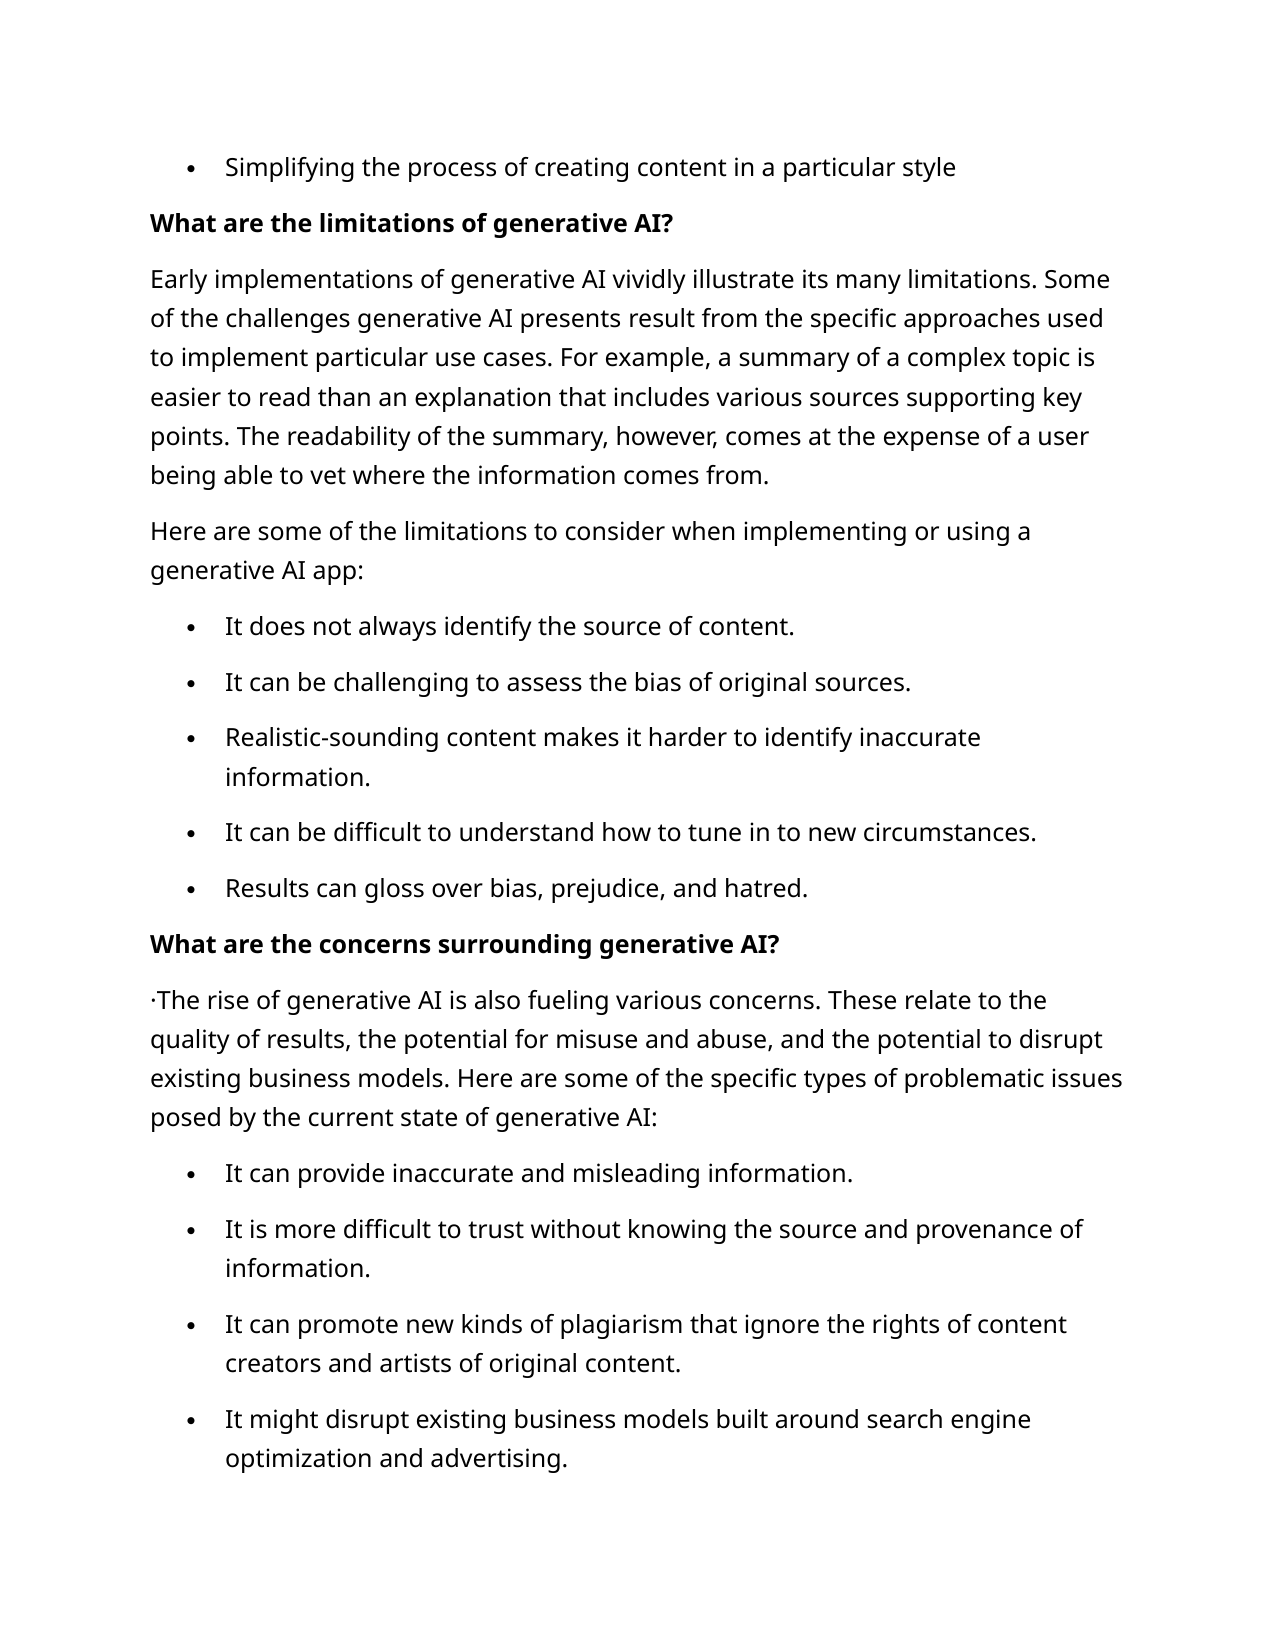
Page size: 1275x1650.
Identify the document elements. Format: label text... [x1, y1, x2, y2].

list It might disrupt existing business models built around search engine optimization and advertising. [187, 1402, 1125, 1475]
list It can be difficult to understand how to tune in to new circumstances. [187, 815, 1125, 849]
text Early implementations of generative AI vividly illustrate its many limitations. Some of the challenges generative AI presents result from the specific approaches used to implement particular use cases. For example, a summary of a complex topic is easier to read than an explanation that includes various sources supporting key points. The readability of the summary, however, comes at the expense of a user being able to vet where the information comes from. [150, 262, 1125, 492]
list It can be challenging to assess the bias of original sources. [187, 664, 1125, 698]
list It does not always identify the source of content. [187, 608, 1125, 642]
list It can provide inaccurate and misleading information. [187, 1156, 1125, 1190]
list Simplifying the process of creating content in a particular style [187, 150, 1125, 184]
list Results can gloss over bias, prejudice, and hatred. [187, 871, 1125, 905]
text What are the concerns surrounding generative AI? [150, 927, 1125, 961]
text ·The rise of generative AI is also fueling various concerns. These relate to the quality of results, the potential for misuse and abuse, and the potential to disrupt existing business models. Here are some of the specific types of problematic issues posed by the current state of generative AI: [150, 982, 1125, 1134]
list Realistic-sounding content makes it harder to identify inaccurate information. [187, 720, 1125, 793]
text Here are some of the limitations to consider when implementing or using a generative AI app: [150, 513, 1125, 587]
text What are the limitations of generative AI? [150, 206, 1125, 240]
list It is more difficult to trust without knowing the source and provenance of information. [187, 1212, 1125, 1285]
list It can promote new kinds of plagiarism that ignore the rights of content creators and artists of original content. [187, 1307, 1125, 1380]
